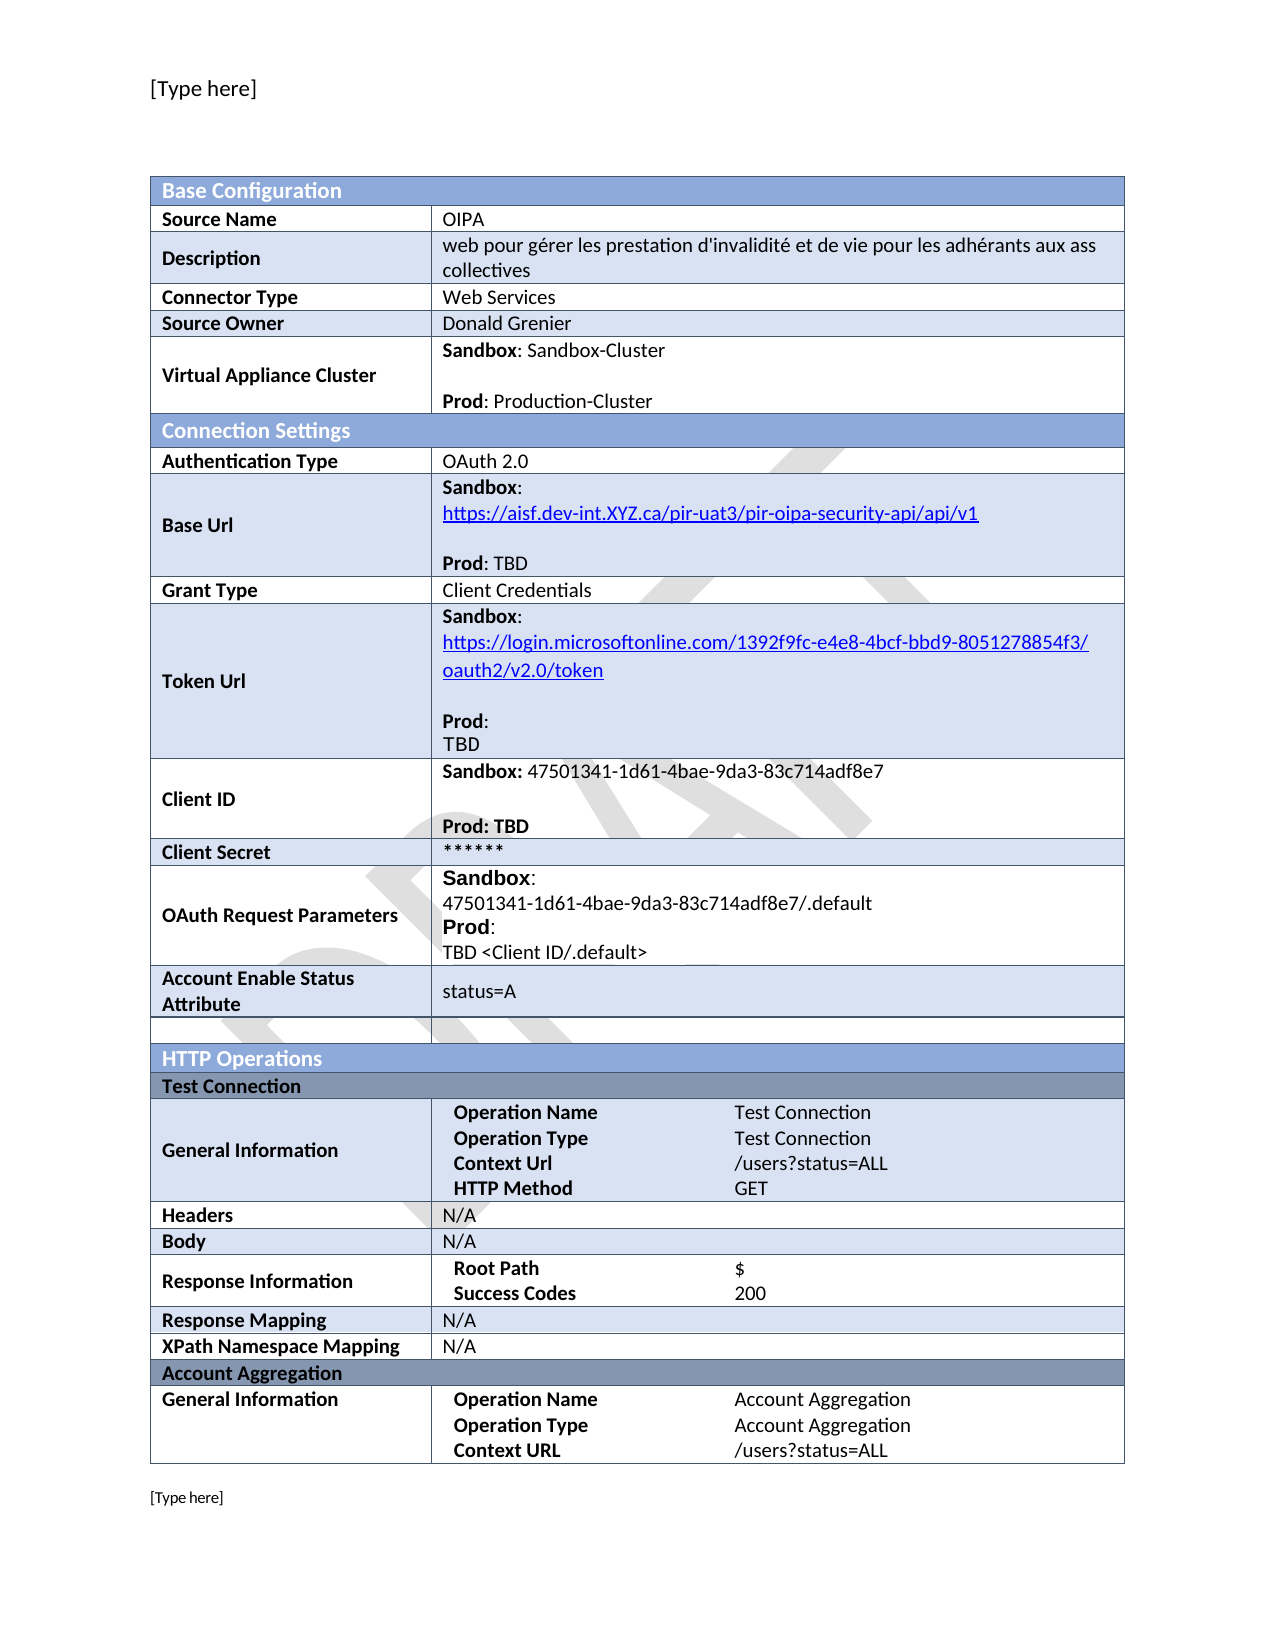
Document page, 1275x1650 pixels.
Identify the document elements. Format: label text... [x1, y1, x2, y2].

table_cell Web Services [432, 284, 1124, 309]
table_cell Token Url [151, 604, 431, 758]
table_cell Connector Type [151, 284, 431, 309]
table_cell [432, 1386, 1124, 1463]
table_cell web pour gérer les prestation d'invalidité et de vie pour les adhérants aux ass collectives [432, 232, 1124, 283]
table_cell Source Name [151, 206, 431, 231]
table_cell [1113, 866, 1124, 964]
table_cell Sandbox: https://aisf.dev-int.XYZ.ca/pir-uat3/pir-oipa-security-api/api/v1 Prod: TBD [432, 474, 1124, 576]
table_cell status=A [432, 966, 1124, 1016]
table_cell N/A [432, 1202, 1124, 1228]
table_cell General Information [151, 1099, 431, 1201]
table_cell Source Owner [151, 311, 431, 336]
table_cell Sandbox: https://login.microsoftonline.com/1392f9fc-e4e8-4bcf-bbd9-8051278854f3/oauth2/v2.0/token Prod: TBD [432, 604, 1124, 758]
table_cell [151, 1018, 431, 1043]
table_cell Account Aggregation [151, 1360, 1124, 1385]
table_cell HTTP Operations [151, 1044, 1124, 1072]
table_cell Response Information [151, 1255, 431, 1306]
table_cell Description [151, 232, 431, 283]
table_cell Base Configuration [151, 177, 1124, 205]
table_cell [432, 1099, 1124, 1201]
table_cell Virtual Appliance Cluster [151, 337, 431, 413]
table_cell Sandbox: Sandbox-Cluster Prod: Production-Cluster [432, 337, 1124, 413]
table_cell [432, 1018, 1124, 1043]
table_cell OAuth Request Parameters [151, 866, 431, 964]
table_cell ****** [432, 839, 1124, 865]
table_cell N/A [432, 1334, 1124, 1359]
table_cell Grant Type [151, 577, 431, 602]
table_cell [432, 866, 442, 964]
table_cell Test Connection [151, 1073, 1124, 1098]
table_cell OIPA [432, 206, 1124, 231]
table_cell Client Credentials [432, 577, 1124, 602]
table_cell N/A [432, 1229, 1124, 1254]
table_cell Connection Settings [151, 414, 1124, 447]
table_cell Response Mapping [151, 1307, 431, 1332]
table_cell OAuth 2.0 [432, 448, 1124, 473]
table_cell Headers [151, 1202, 431, 1228]
table_cell [432, 1255, 1124, 1306]
table_cell Base Url [151, 474, 431, 576]
table_cell Account Enable Status Attribute [151, 966, 431, 1016]
table_cell Sandbox: 47501341-1d61-4bae-9da3-83c714adf8e7 Prod: TBD [432, 759, 1124, 838]
table_cell XPath Namespace Mapping [151, 1334, 431, 1359]
table_cell General Information [151, 1386, 431, 1463]
table_cell Body [151, 1229, 431, 1254]
table_cell Client Secret [151, 839, 431, 865]
table_cell Client ID [151, 759, 431, 838]
table_cell Authentication Type [151, 448, 431, 473]
table_cell N/A [432, 1307, 1124, 1332]
table_cell Donald Grenier [432, 311, 1124, 336]
